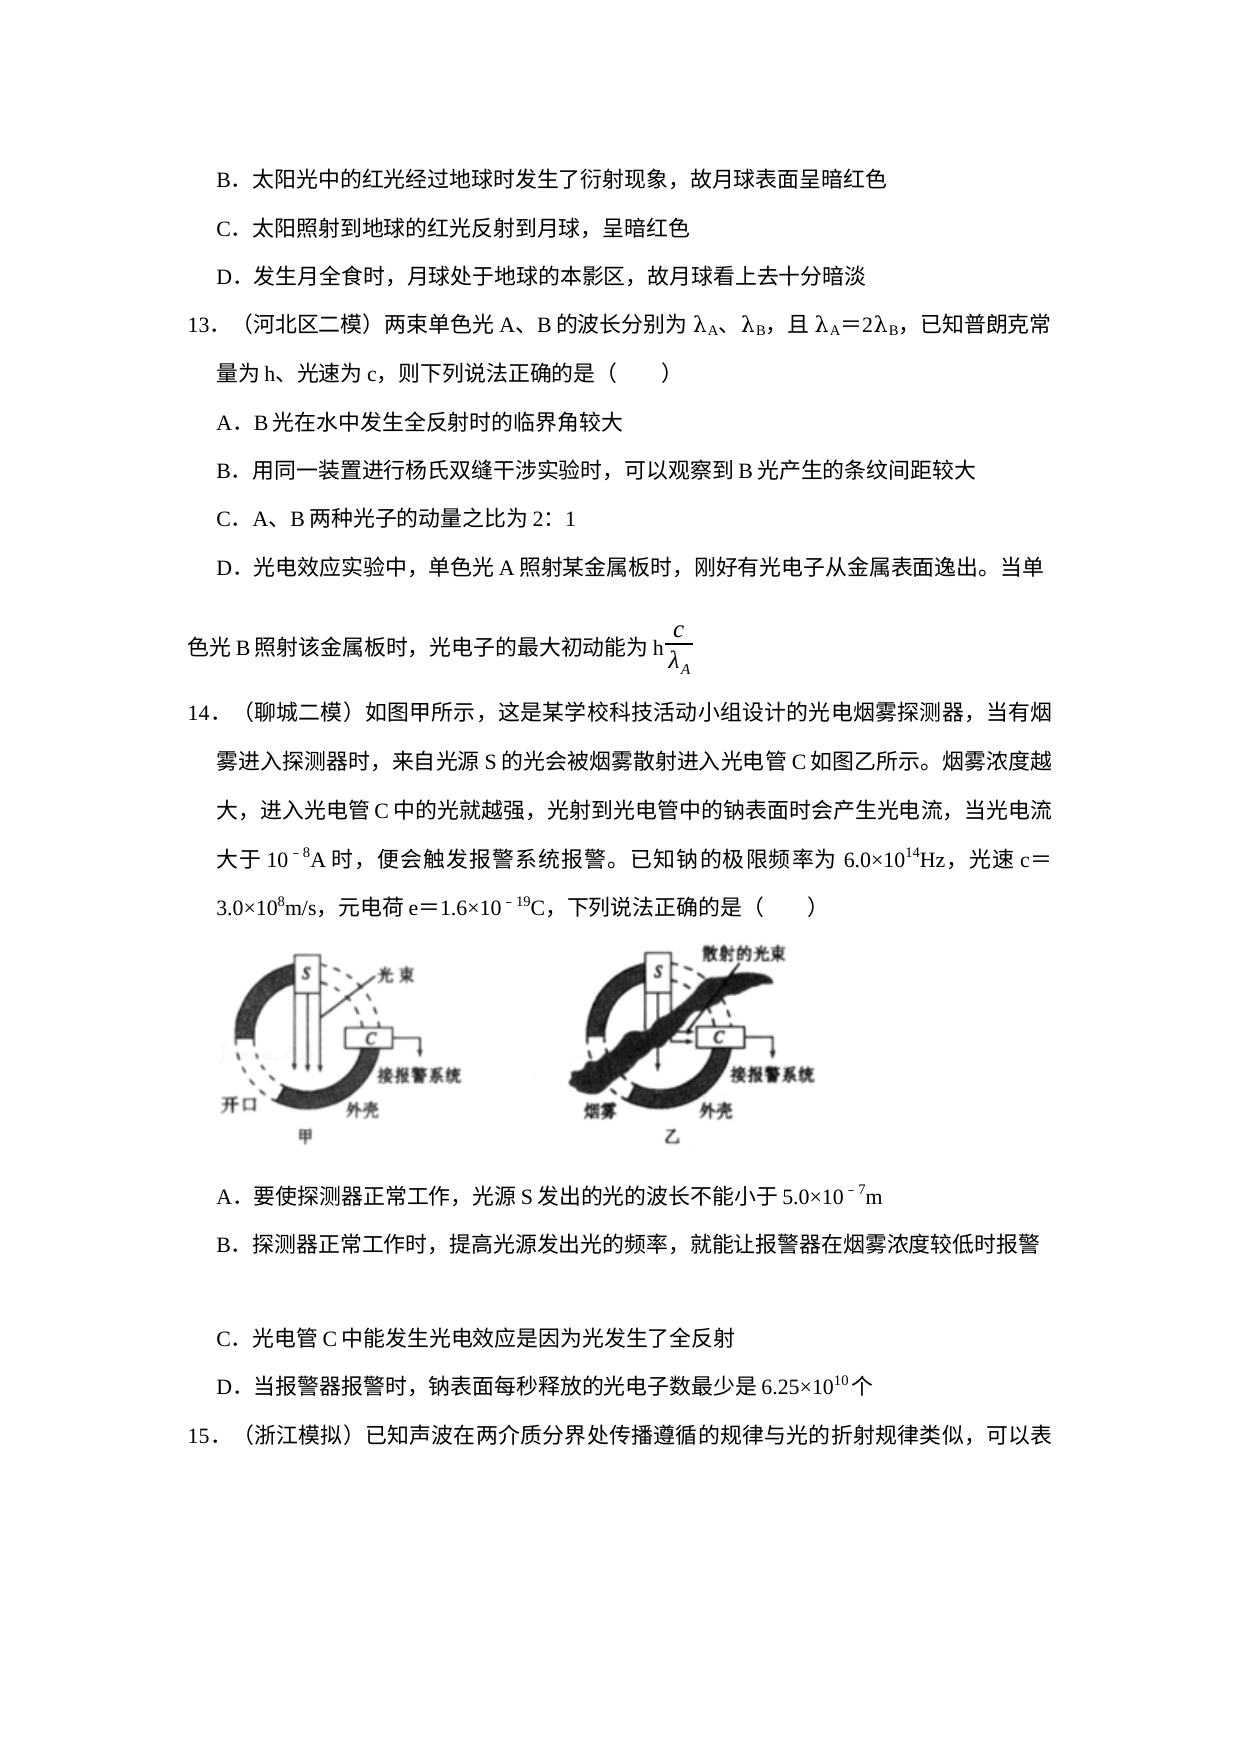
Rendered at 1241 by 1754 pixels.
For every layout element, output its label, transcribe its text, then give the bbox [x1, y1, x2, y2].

text D．当报警器报警时，钠表面每秒释放的光电子数最少是6.25×1010个 [187, 1369, 1053, 1401]
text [187, 1417, 1053, 1450]
text B．用同一装置进行杨氏双缝干涉实验时，可以观察到B光产生的条纹间距较大 [187, 452, 1053, 485]
text A．要使探测器正常工作，光源S发出的光的波长不能小于5.0×10﹣7m [187, 1178, 1053, 1211]
text D．发生月全食时，月球处于地球的本影区，故月球看上去十分暗淡 [187, 259, 1053, 291]
text B．太阳光中的红光经过地球时发生了衍射现象，故月球表面呈暗红色 [187, 162, 1053, 194]
text 14．（聊城二模）如图甲所示，这是某学校科技活动小组设计的光电烟雾探测器，当有烟雾进入探测器时，来自光源S的光会被烟雾散射进入光电管C如图乙所示。烟雾浓度越大，进入光电管C中的光就越强，光射到光电管中的钠表面时会产生光电流，当光电流大于10﹣8A时，便会触发报警系统报警。已知钠的极限频率为6.0×1014Hz，光速c＝3.0×108m/s，元电荷e＝1.6×10﹣19C，下列说法正确的是（ ） [187, 695, 1053, 922]
text C．A、B两种光子的动量之比为2：1 [187, 501, 1053, 533]
text C．太阳照射到地球的红光反射到月球，呈暗红色 [187, 210, 1053, 243]
picture [216, 938, 821, 1150]
text B．探测器正常工作时，提高光源发出光的频率，就能让报警器在烟雾浓度较低时报警 [187, 1227, 1053, 1308]
text 13．（河北区二模）两束单色光A、B的波长分别为λA、λB，且λA＝2λB，已知普朗克常量为h、光速为c，则下列说法正确的是（ ） [187, 307, 1053, 388]
text D．光电效应实验中，单色光A照射某金属板时，刚好有光电子从金属表面逸出。当单色光B照射该金属板时，光电子的最大初动能为h [187, 549, 1053, 679]
text C．光电管C中能发生光电效应是因为光发生了全反射 [187, 1321, 1053, 1353]
text A．B光在水中发生全反射时的临界角较大 [187, 404, 1053, 437]
